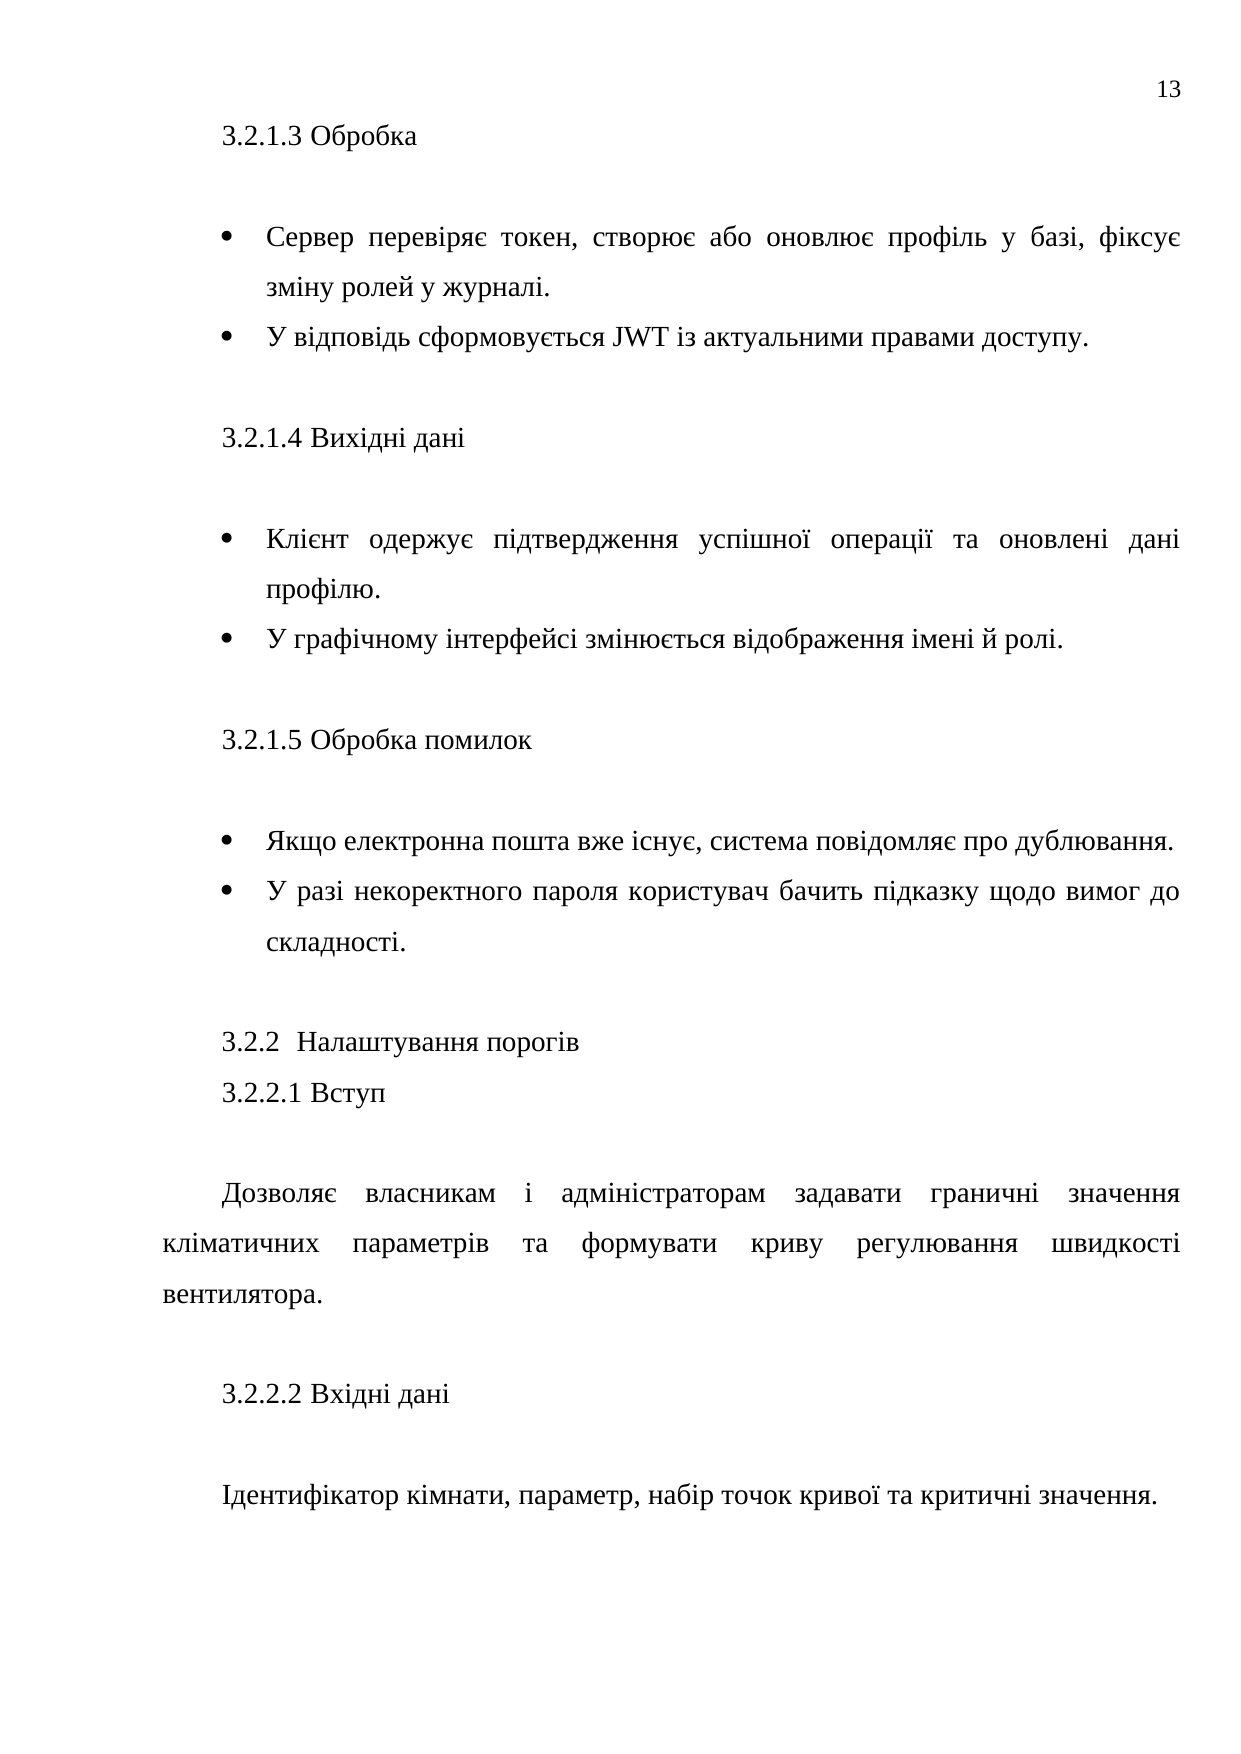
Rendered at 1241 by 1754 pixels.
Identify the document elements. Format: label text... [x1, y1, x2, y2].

list Вступ [222, 1075, 1181, 1108]
list Обробка помилок [222, 722, 1181, 756]
list У графічному інтерфейсі змінюється відображення імені й ролі. [222, 622, 1181, 655]
list Обробка [222, 118, 1181, 152]
list Налаштування порогів [221, 1024, 1181, 1058]
list Вихідні дані [222, 420, 1181, 454]
list У разі некоректного пароля користувач бачить підказку щодо вимог до складності. [222, 873, 1181, 957]
list Вхідні дані [222, 1377, 1181, 1410]
list Якщо електронна пошта вже існує, система повідомляє про дублювання. [222, 823, 1181, 857]
list У відповідь сформовується JWT із актуальними правами доступу. [222, 319, 1181, 353]
list Сервер перевіряє токен, створює або оновлює профіль у базі, фіксує зміну ролей у журналі. [222, 219, 1181, 303]
list Клієнт одержує підтвердження успішної операції та оновлені дані профілю. [222, 521, 1181, 605]
text Ідентифікатор кімнати, параметр, набір точок кривої та критичні значення. [162, 1477, 1181, 1511]
text Дозволяє власникам і адміністраторам задавати граничні значення кліматичних параметрів та формувати криву регулювання швидкості вентилятора. [162, 1175, 1181, 1309]
